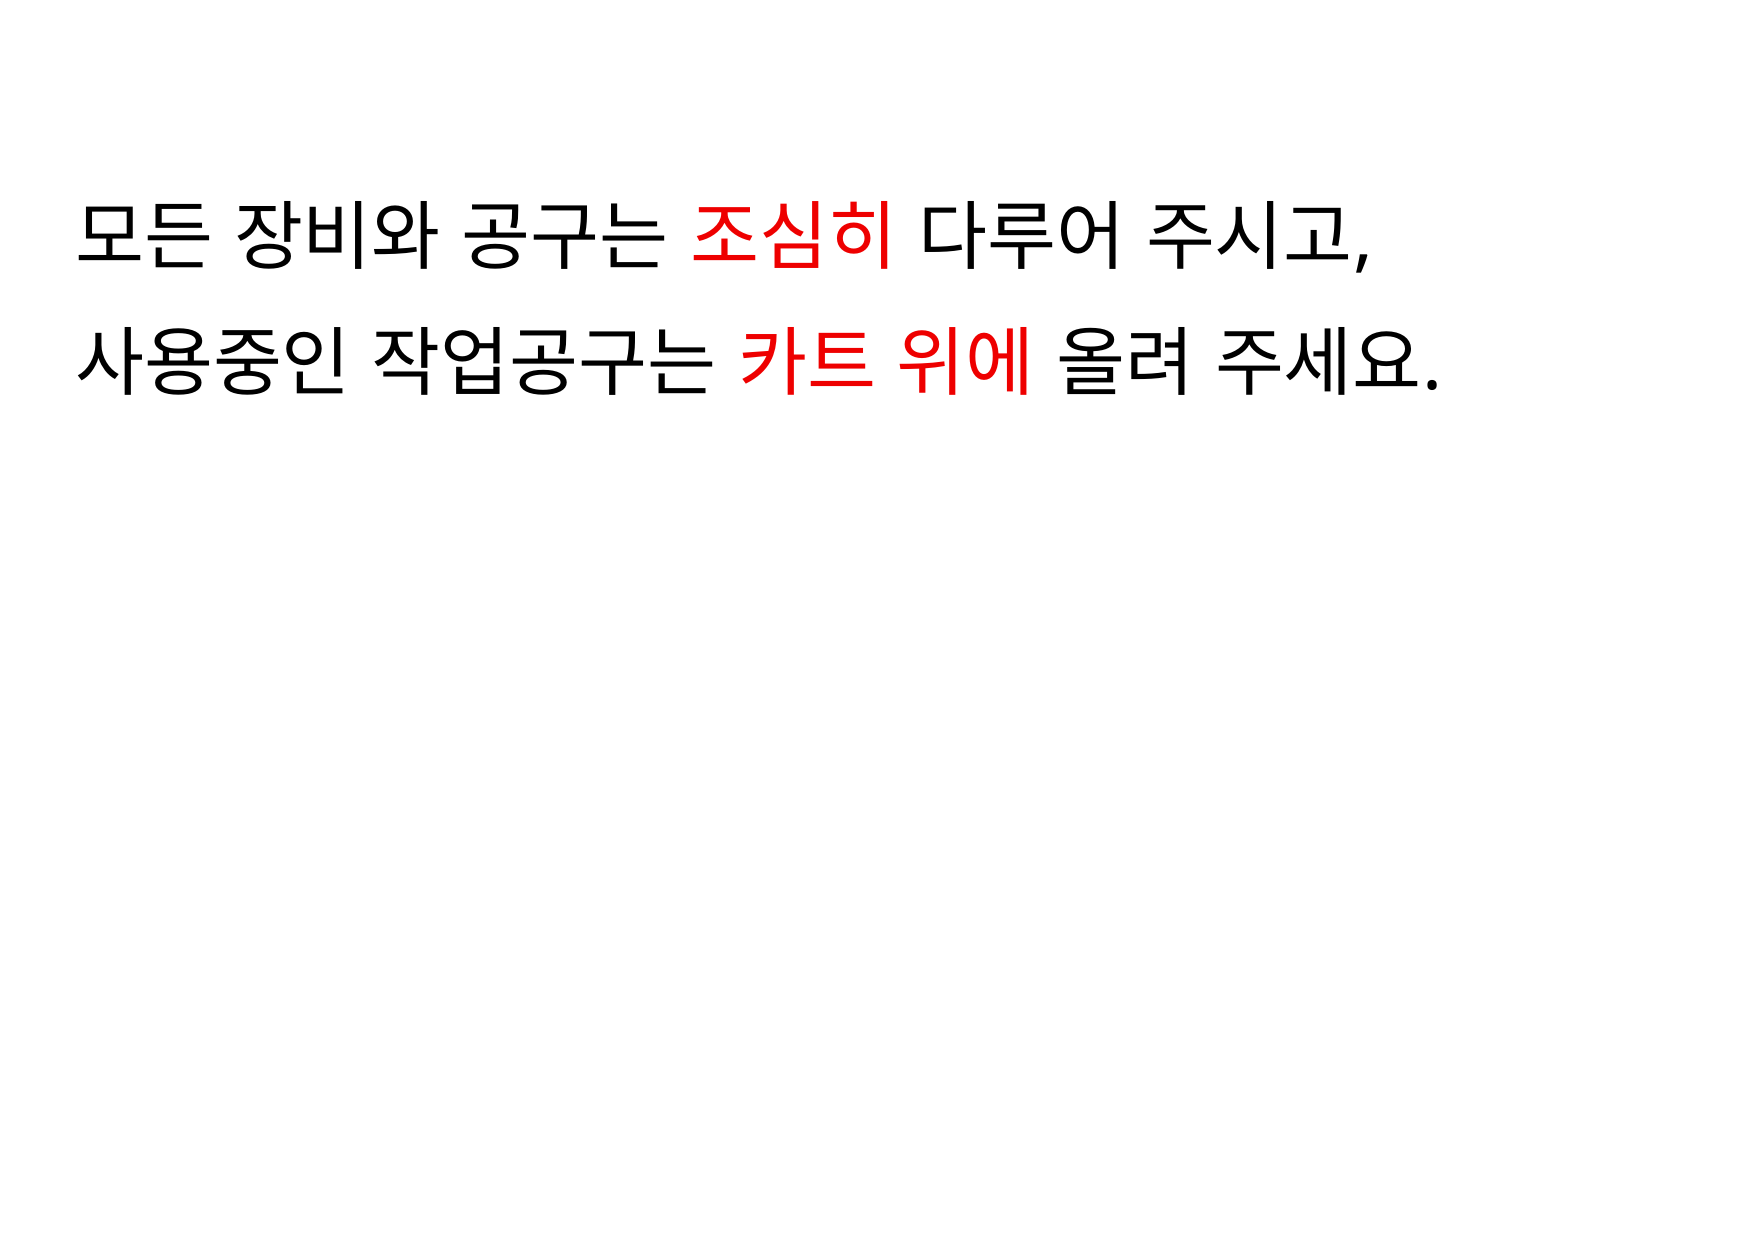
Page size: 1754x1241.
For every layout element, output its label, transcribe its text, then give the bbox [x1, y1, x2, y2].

text 사용중인 작업공구는 카트 위에 올려 주세요. [75, 302, 1679, 411]
text 모든 장비와 공구는 조심히 다루어 주시고, [75, 177, 1679, 286]
